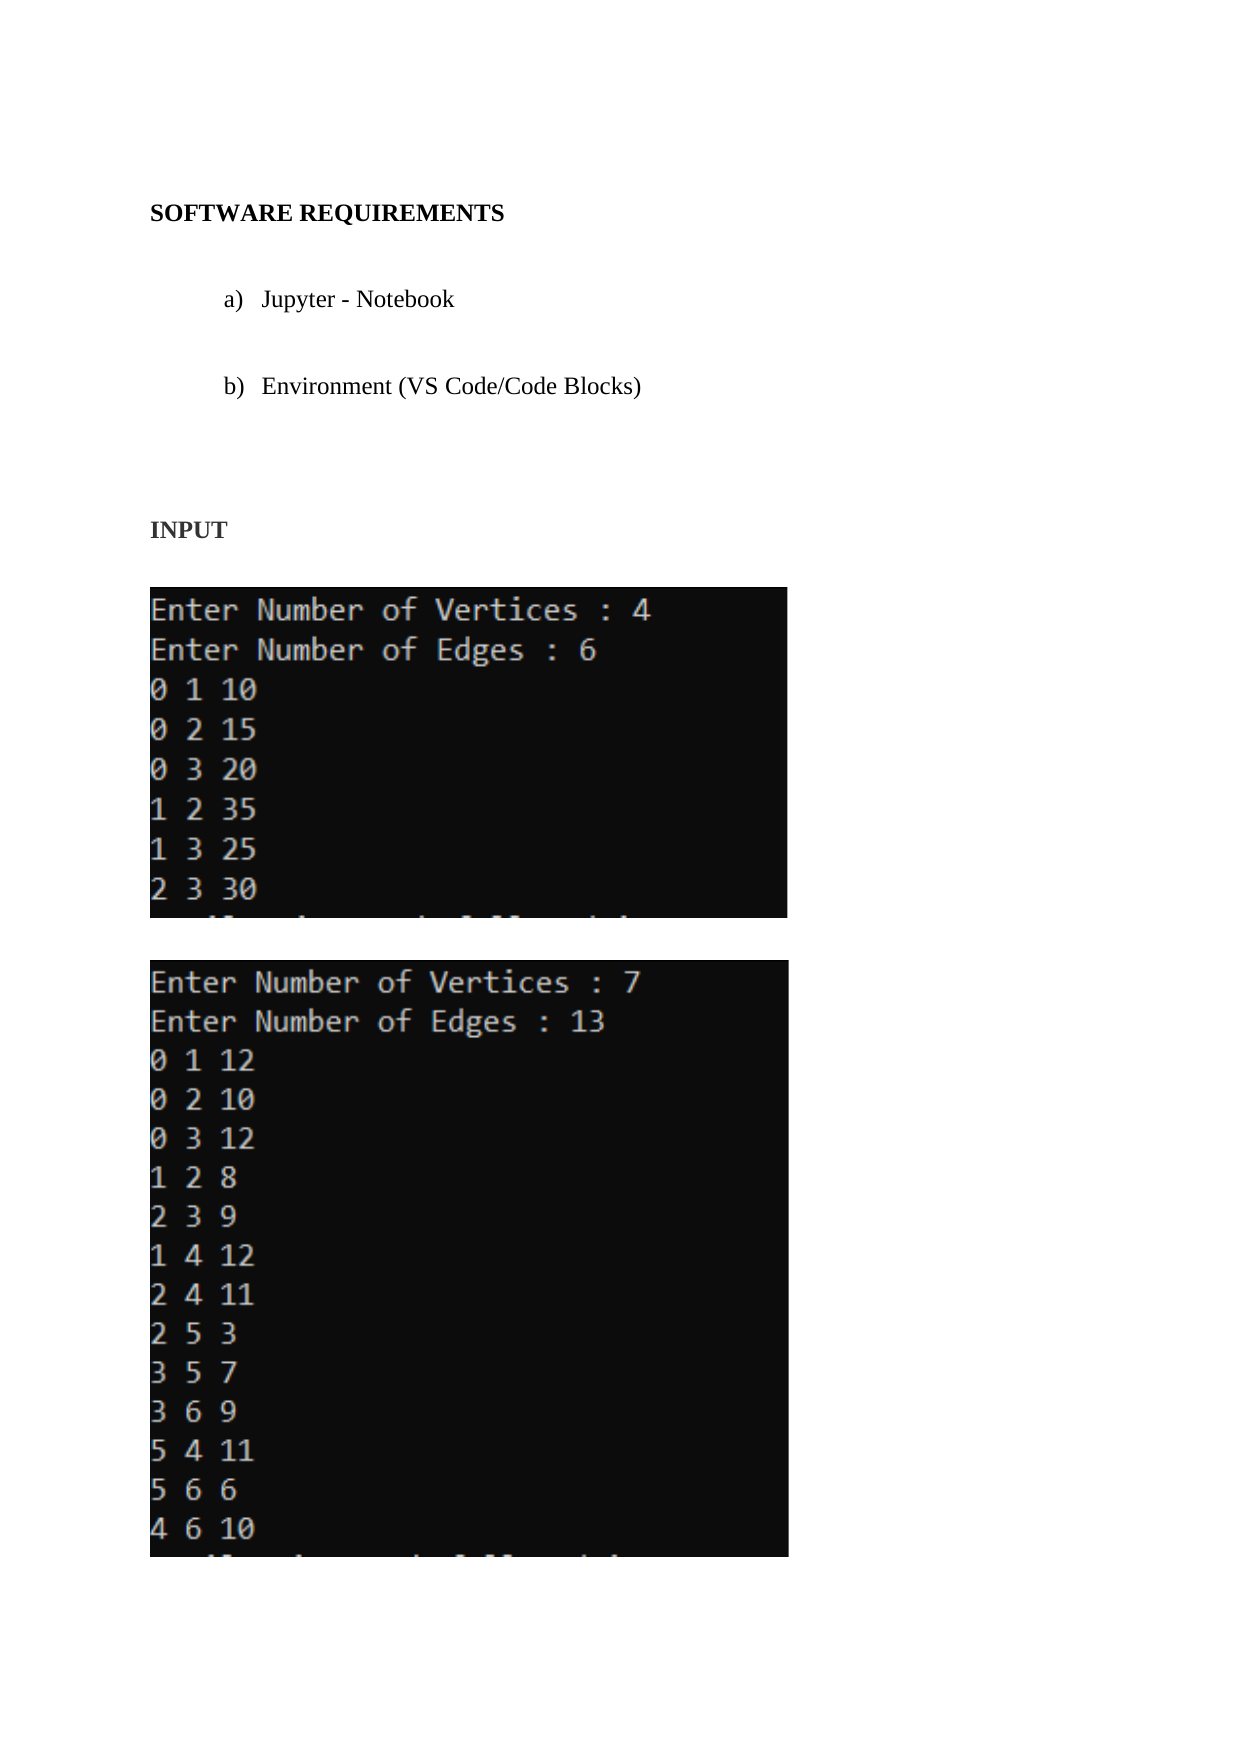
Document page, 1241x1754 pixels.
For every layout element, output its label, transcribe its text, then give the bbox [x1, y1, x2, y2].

list Environment (VS Code/Code Blocks) [224, 371, 1090, 400]
text INPUT [150, 516, 1090, 544]
picture [150, 587, 788, 918]
list Jupyter - Notebook [224, 284, 1090, 313]
text SOFTWARE REQUIREMENTS [150, 198, 1090, 226]
picture [150, 960, 789, 1557]
